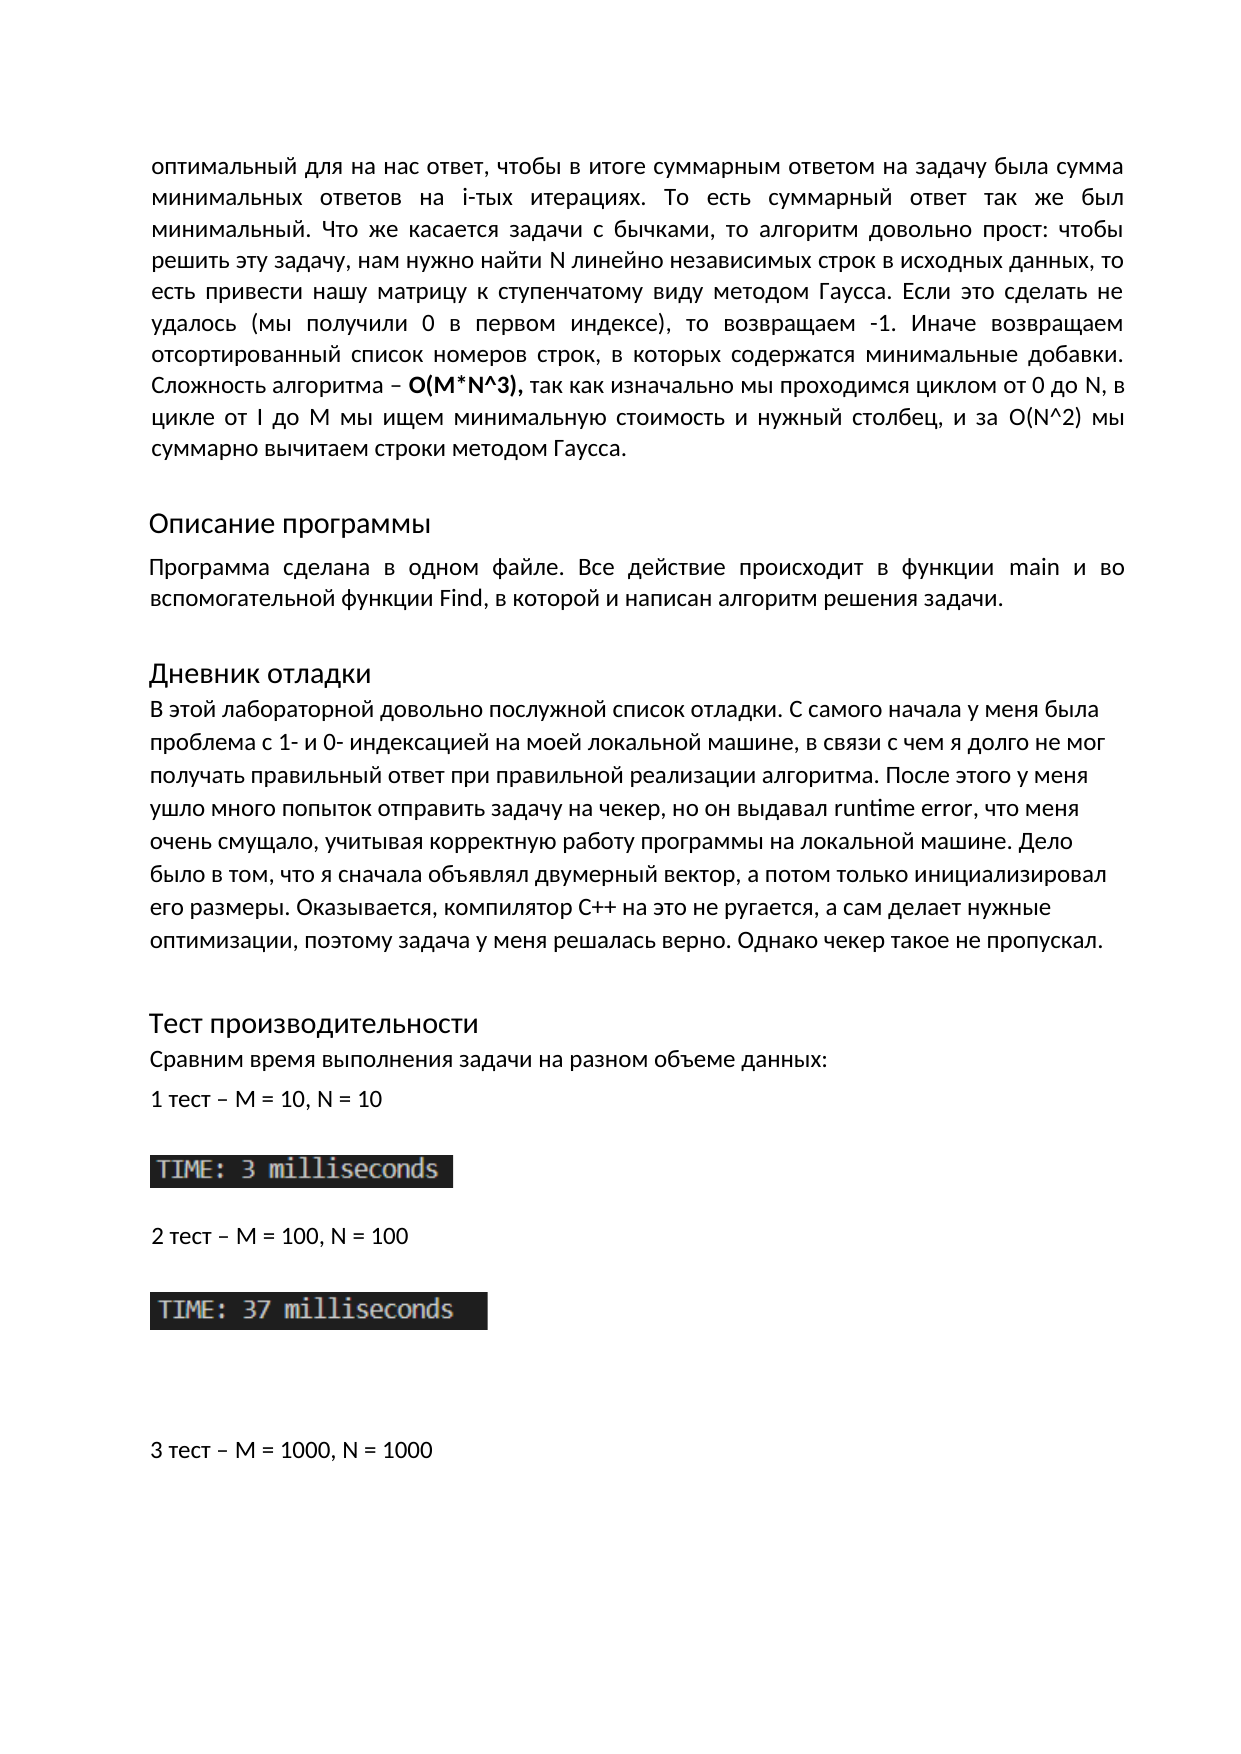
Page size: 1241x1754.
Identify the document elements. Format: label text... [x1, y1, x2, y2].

subtitle Дневник отладки В этой лабораторной довольно послужной список отладки. С самого начала у меня была проблема с 1- и 0- индексацией на моей локальной машине, в связи с чем я долго не мог получать правильный ответ при правильной реализации алгоритма. После этого у меня ушло много попыток отправить задачу на чекер, но он выдавал runtime error, что меня очень смущало, учитывая корректную работу программы на локальной машине. Дело было в том, что я сначала объявлял двумерный вектор, а потом только инициализировал его размеры. Оказывается, компилятор С++ на это не ругается, а сам делает нужные оптимизации, поэтому задача у меня решалась верно. Однако чекер такое не пропускал. [148, 654, 1125, 994]
picture [150, 1292, 488, 1330]
picture [150, 1155, 454, 1188]
text 1 тест – M = 10, N = 10 [150, 1083, 1125, 1113]
subtitle Тест производительности Сравним время выполнения задачи на разном объеме данных: [148, 1004, 1125, 1074]
text 2 тест – M = 100, N = 100 [150, 1155, 1125, 1251]
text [150, 150, 1125, 463]
text Программа сделана в одном файле. Все действие происходит в функции main и во вспомогательной функции Find, в которой и написан алгоритм решения задачи. [148, 551, 1125, 613]
text 3 тест – M = 1000, N = 1000 [150, 1434, 1125, 1464]
text Описание программы [148, 504, 1125, 541]
